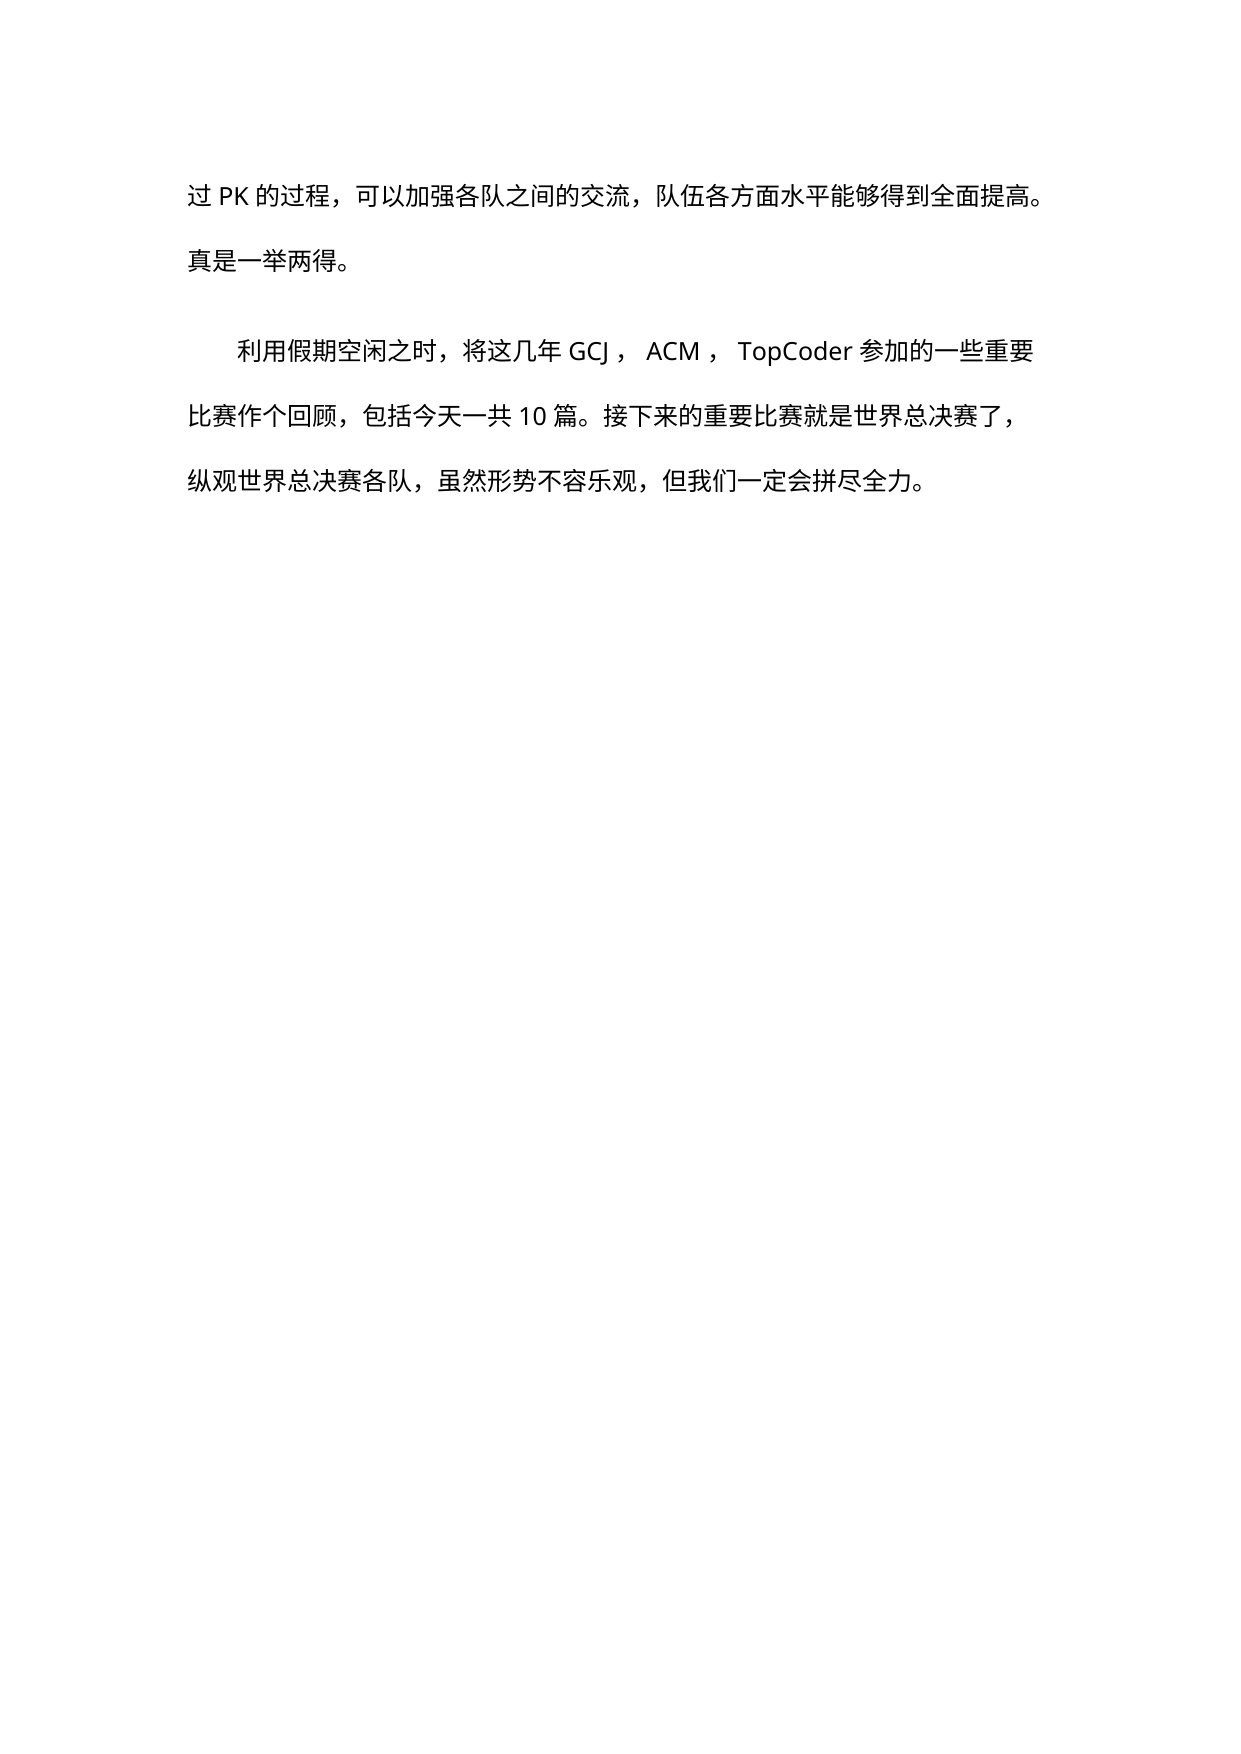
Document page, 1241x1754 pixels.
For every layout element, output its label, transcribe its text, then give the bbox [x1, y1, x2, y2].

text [187, 162, 1053, 292]
text 利用假期空闲之时，将这几年 GCJ ， ACM ， TopCoder 参加的一些重要比赛作个回顾，包括今天一共 10 篇。接下来的重要比赛就是世界总决赛了，纵观世界总决赛各队，虽然形势不容乐观，但我们一定会拼尽全力。 [187, 317, 1053, 512]
